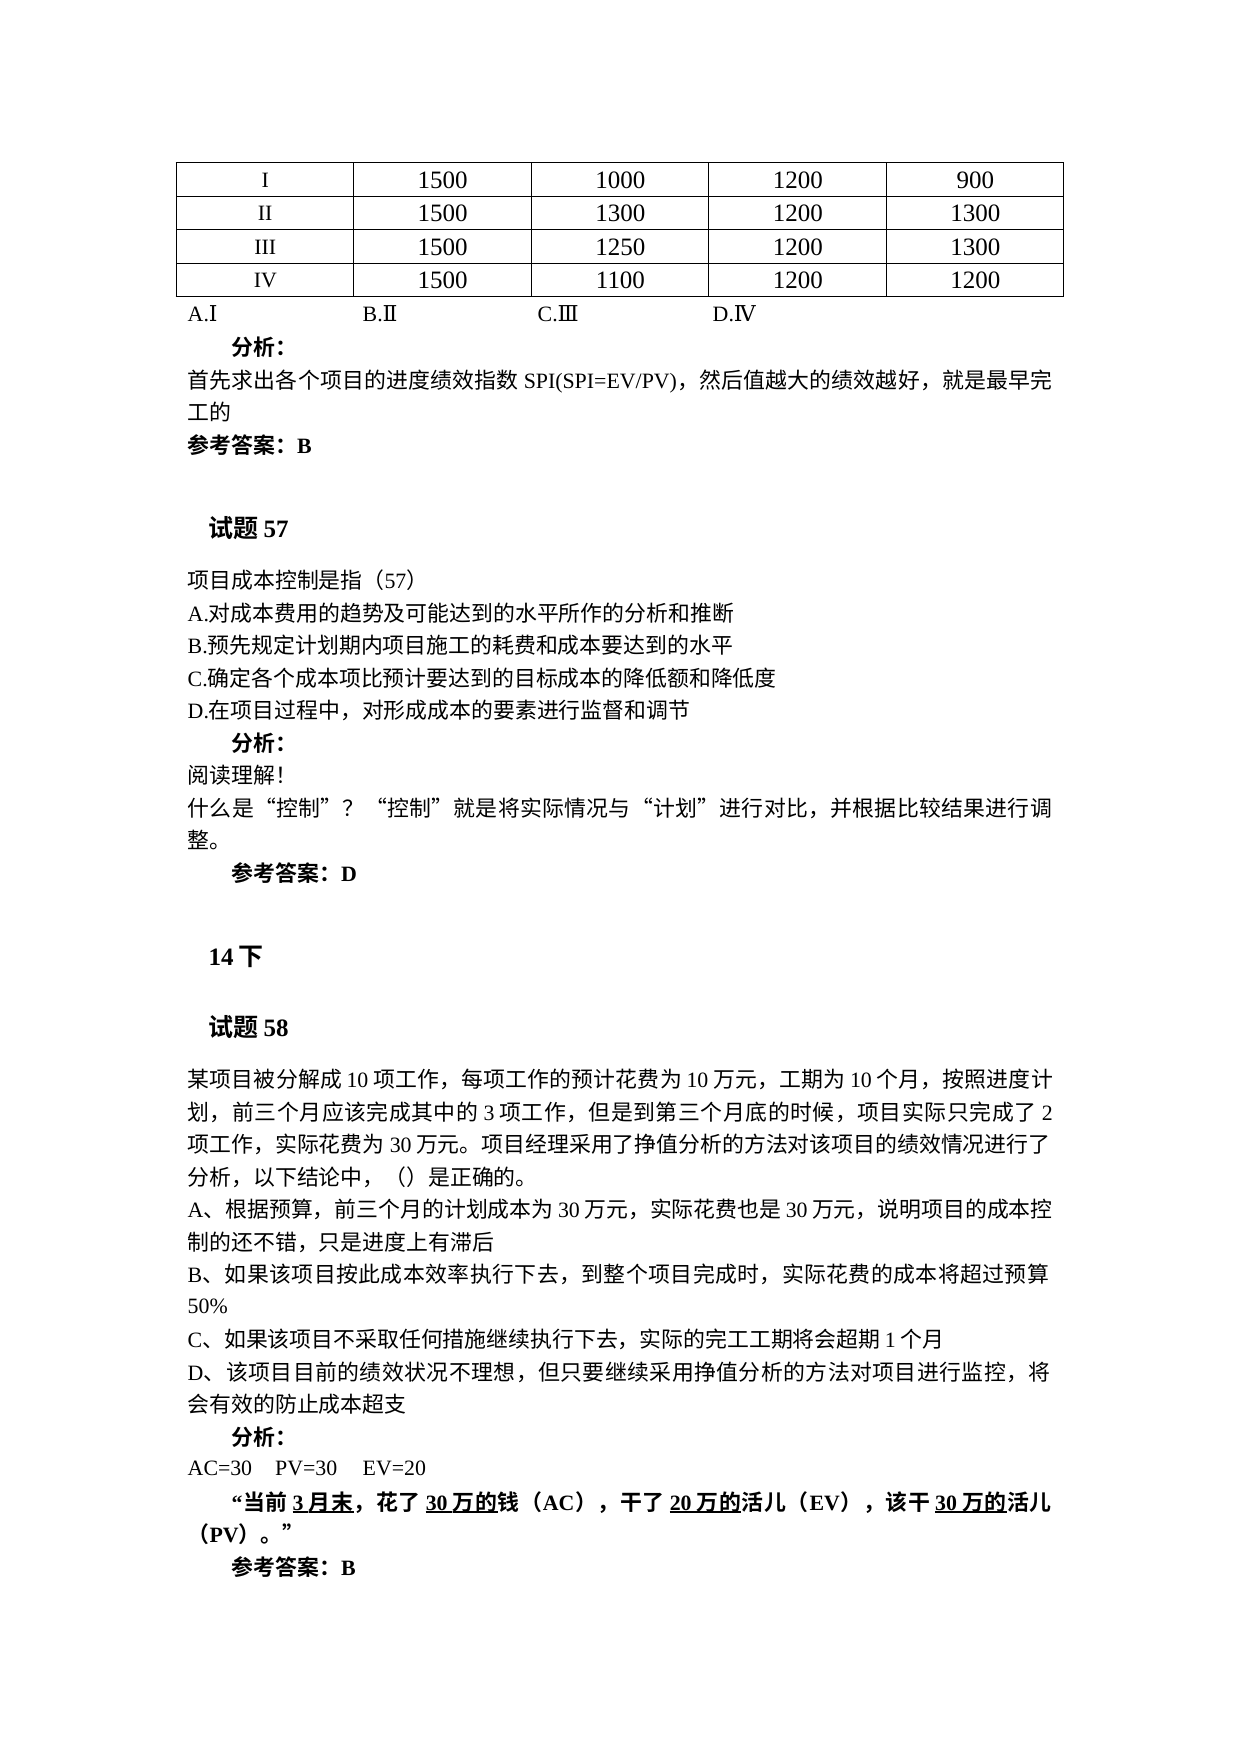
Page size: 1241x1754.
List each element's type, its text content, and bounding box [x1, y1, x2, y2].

subtitle 14下 [187, 937, 1053, 973]
subtitle 试题58 [187, 1007, 1053, 1043]
text 参考答案：D [187, 855, 1053, 888]
table_cell 1200 [887, 264, 1063, 296]
text 参考答案：B [187, 427, 1053, 460]
table_cell 1000 [532, 163, 708, 196]
text 分析： [187, 330, 1053, 362]
subtitle 试题57 [187, 508, 1053, 545]
text 参考答案：B [187, 1549, 1053, 1582]
table_cell 1500 [354, 197, 531, 229]
table_cell 1500 [354, 163, 531, 196]
table_cell 1100 [532, 264, 708, 296]
text D、该项目目前的绩效状况不理想，但只要继续采用挣值分析的方法对项目进行监控，将会有效的防止成本超支 [187, 1354, 1053, 1419]
text 某项目被分解成10项工作，每项工作的预计花费为10万元，工期为10个月，按照进度计划，前三个月应该完成其中的3项工作，但是到第三个月底的时候，项目实际只完成了2项工作，实际花费为30万元。项目经理采用了挣值分析的方法对该项目的绩效情况进行了分析，以下结论中，（）是正确的。 [187, 1062, 1053, 1192]
text 项目成本控制是指（57） [187, 563, 1053, 595]
table_cell IV [177, 264, 353, 296]
table_cell I [177, 163, 353, 196]
table_cell 1200 [709, 230, 886, 263]
text D.在项目过程中，对形成成本的要素进行监督和调节 [187, 693, 1053, 725]
text A.Ⅰ B.Ⅱ C.Ⅲ D.Ⅳ [187, 297, 1053, 330]
text A.对成本费用的趋势及可能达到的水平所作的分析和推断 [187, 595, 1053, 628]
table_cell 1200 [709, 163, 886, 196]
table_cell 1300 [887, 230, 1063, 263]
text AC=30 PV=30 EV=20 [187, 1452, 1053, 1484]
table_cell 1300 [887, 197, 1063, 229]
table_cell 1200 [709, 264, 886, 296]
text A、根据预算，前三个月的计划成本为30万元，实际花费也是30万元，说明项目的成本控制的还不错，只是进度上有滞后 [187, 1192, 1053, 1257]
text 分析： [187, 725, 1053, 758]
table_cell 1300 [532, 197, 708, 229]
text C.确定各个成本项比预计要达到的目标成本的降低额和降低度 [187, 660, 1053, 693]
text 分析： [187, 1419, 1053, 1452]
table_cell 900 [887, 163, 1063, 196]
text B、如果该项目按此成本效率执行下去，到整个项目完成时，实际花费的成本将超过预算50% [187, 1257, 1053, 1322]
table_cell 1250 [532, 230, 708, 263]
table_cell 1200 [709, 197, 886, 229]
text B.预先规定计划期内项目施工的耗费和成本要达到的水平 [187, 628, 1053, 660]
text C、如果该项目不采取任何措施继续执行下去，实际的完工工期将会超期1个月 [187, 1322, 1053, 1354]
table_cell III [177, 230, 353, 263]
text “当前3月末，花了30万的钱（AC），干了20万的活儿（EV），该干30万的活儿（PV）。” [187, 1484, 1053, 1549]
table_cell II [177, 197, 353, 229]
table_cell 1500 [354, 230, 531, 263]
text 什么是“控制”？“控制”就是将实际情况与“计划”进行对比，并根据比较结果进行调整。 [187, 790, 1053, 855]
text 首先求出各个项目的进度绩效指数SPI(SPI=EV/PV)，然后值越大的绩效越好，就是最早完工的 [187, 362, 1053, 427]
table_cell 1500 [354, 264, 531, 296]
text 阅读理解！ [187, 758, 1053, 790]
